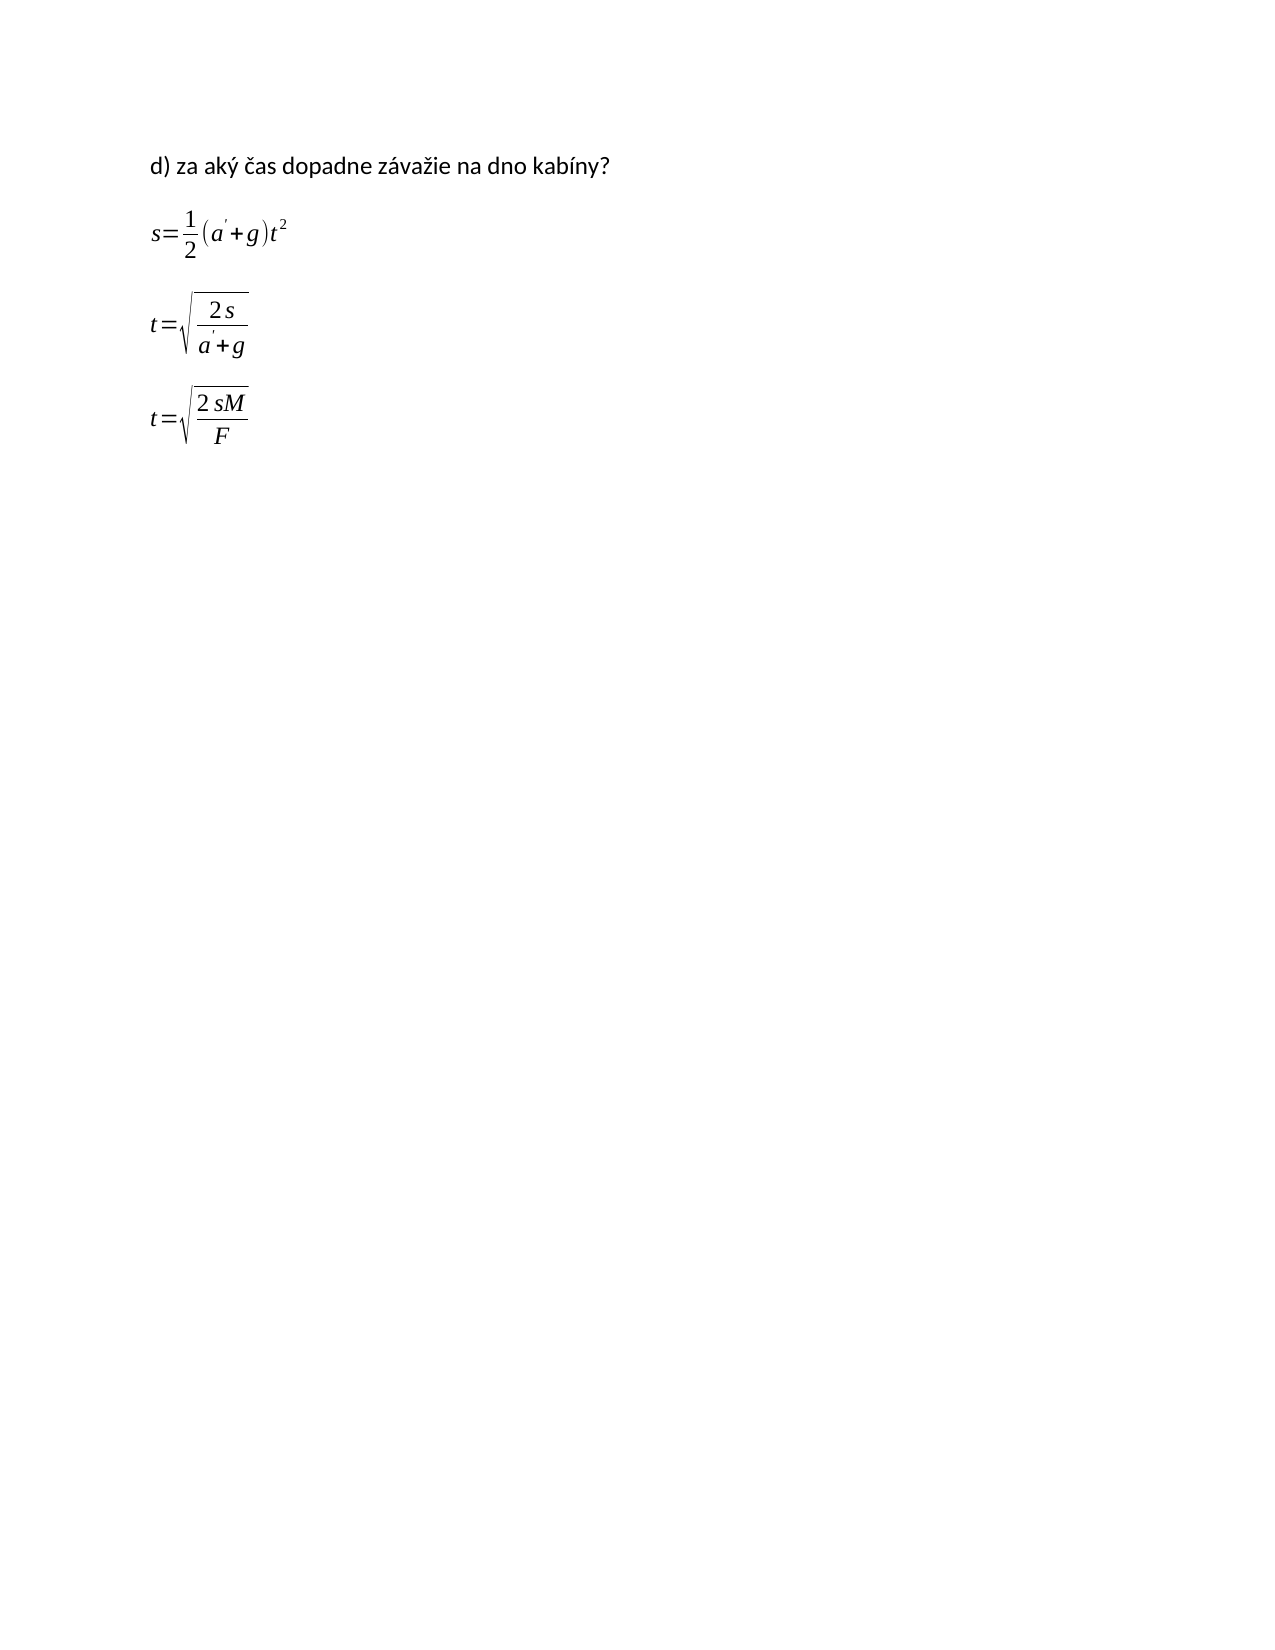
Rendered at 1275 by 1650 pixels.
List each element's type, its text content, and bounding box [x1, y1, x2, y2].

text d) za aký čas dopadne závažie na dno kabíny? [150, 150, 1125, 181]
